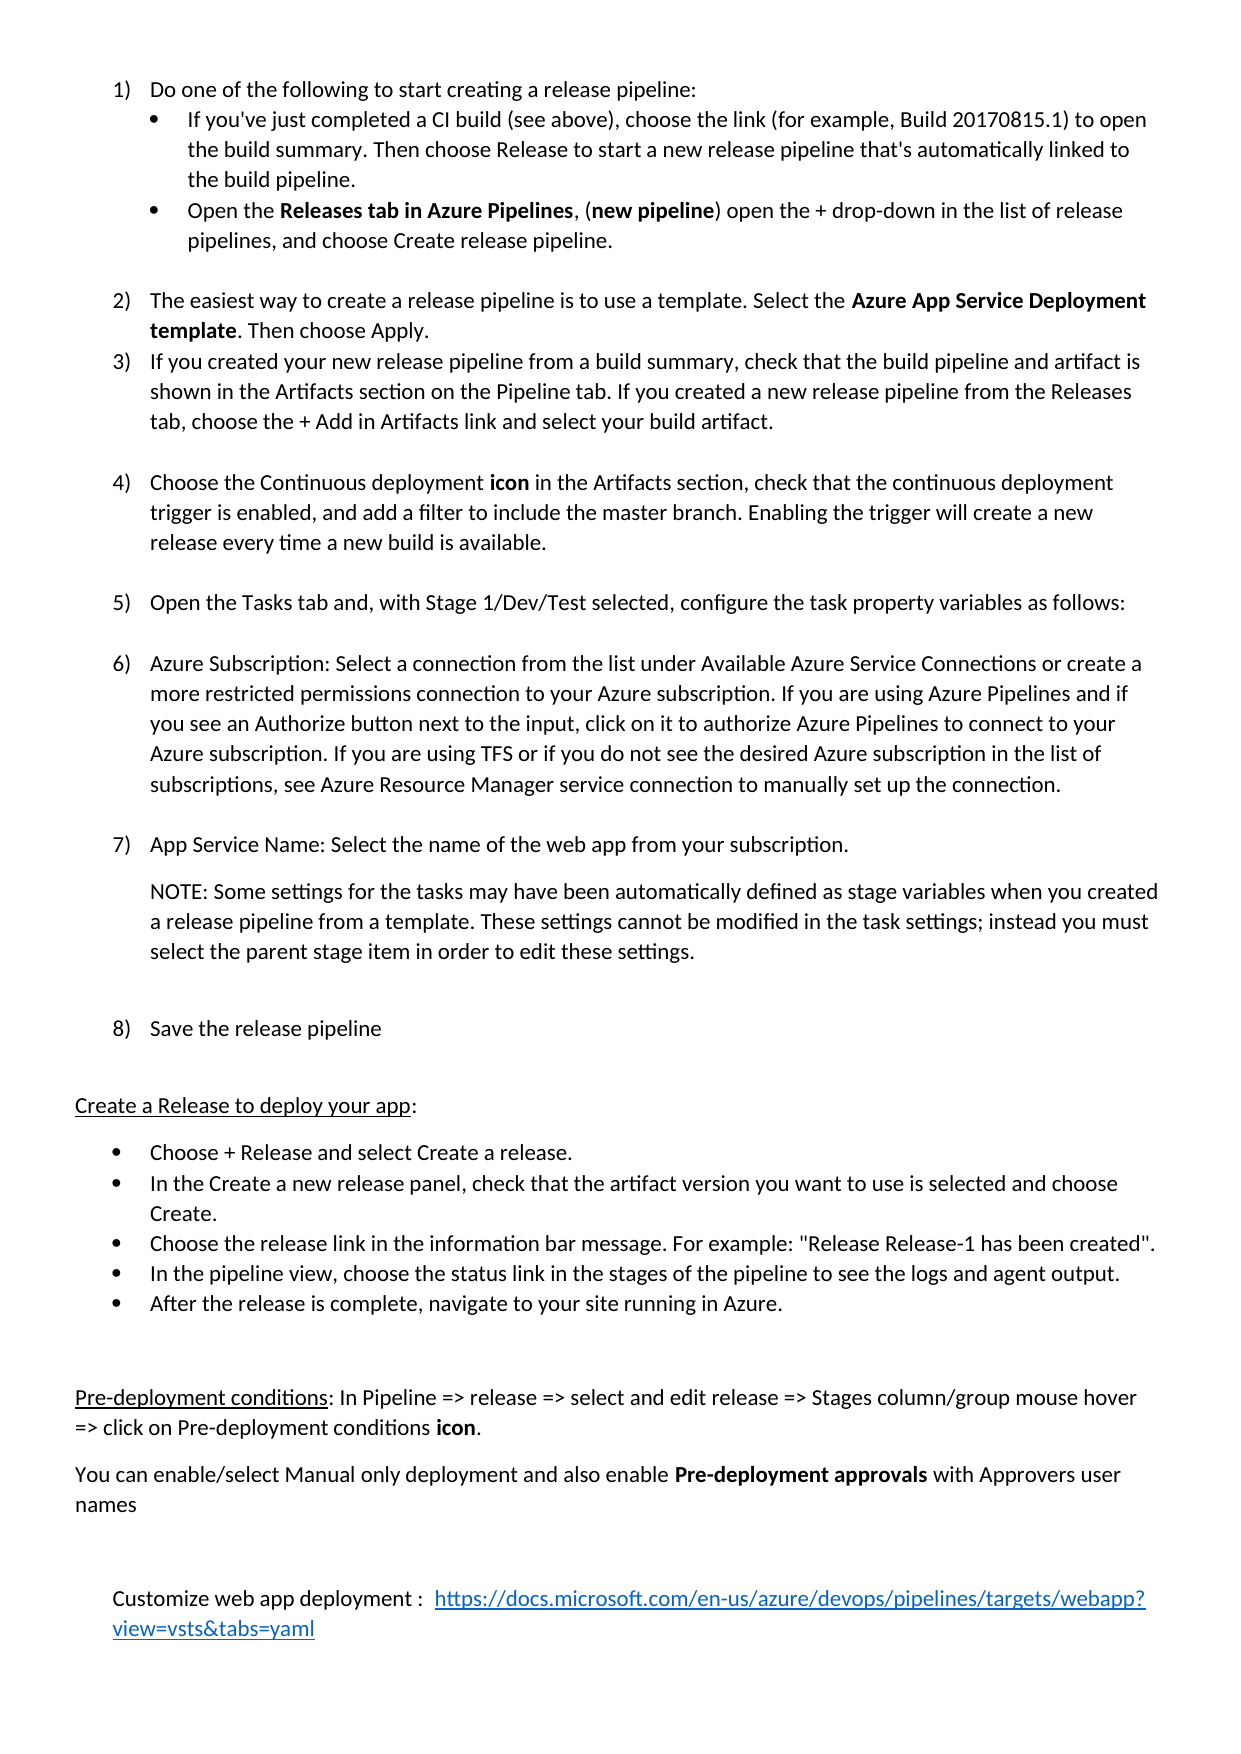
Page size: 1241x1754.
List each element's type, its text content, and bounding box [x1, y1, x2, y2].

text Create a Release to deploy your app: [75, 1092, 1165, 1120]
list If you created your new release pipeline from a build summary, check that the build pipeline and artifact is shown in the Artifacts section on the Pipeline tab. If you created a new release pipeline from the Releases tab, choose the + Add in Artifacts link and select your build artifact. [112, 347, 1165, 435]
list In the Create a new release panel, check that the artifact version you want to use is selected and choose Create. [112, 1169, 1165, 1227]
list Open the Tasks tab and, with Stage 1/Dev/Test selected, configure the task property variables as follows: [112, 588, 1165, 617]
list App Service Name: Select the name of the web app from your subscription. [112, 830, 1165, 858]
list Choose the Continuous deployment icon in the Artifacts section, check that the continuous deployment trigger is enabled, and add a filter to include the master branch. Enabling the trigger will create a new release every time a new build is available. [112, 468, 1165, 556]
list Azure Subscription: Select a connection from the list under Available Azure Service Connections or create a more restricted permissions connection to your Azure subscription. If you are using Azure Pipelines and if you see an Authorize button next to the input, click on it to authorize Azure Pipelines to connect to your Azure subscription. If you are using TFS or if you do not see the desired Azure subscription in the list of subscriptions, see Azure Resource Manager service connection to manually set up the connection. [112, 649, 1165, 798]
text NOTE: Some settings for the tasks may have been automatically defined as stage variables when you created a release pipeline from a template. These settings cannot be modified in the task settings; instead you must select the parent stage item in order to edit these settings. [150, 877, 1165, 966]
list Choose + Release and select Create a release. [112, 1138, 1165, 1167]
text Pre-deployment conditions: In Pipeline => release => select and edit release => Stages column/group mouse hover => click on Pre-deployment conditions icon. [75, 1383, 1165, 1442]
list Open the Releases tab in Azure Pipelines, (new pipeline) open the + drop-down in the list of release pipelines, and choose Create release pipeline. [150, 196, 1165, 254]
text Customize web app deployment : https://docs.microsoft.com/en-us/azure/devops/pipelines/targets/webapp?view=vsts&tabs=yaml [112, 1584, 1165, 1643]
list After the release is complete, navigate to your site running in Azure. [112, 1289, 1165, 1318]
list Do one of the following to start creating a release pipeline: [112, 75, 1165, 103]
list The easiest way to create a release pipeline is to use a template. Select the Azure App Service Deployment template. Then choose Apply. [112, 286, 1165, 345]
list If you've just completed a CI build (see above), choose the link (for example, Build 20170815.1) to open the build summary. Then choose Release to start a new release pipeline that's automatically linked to the build pipeline. [150, 105, 1165, 194]
list Save the release pipeline [112, 1014, 1165, 1043]
list Choose the release link in the information bar message. For example: "Release Release-1 has been created". [112, 1229, 1165, 1257]
text You can enable/select Manual only deployment and also enable Pre-deployment approvals with Approvers user names [75, 1460, 1165, 1519]
list In the pipeline view, choose the status link in the stages of the pipeline to see the logs and agent output. [112, 1259, 1165, 1287]
